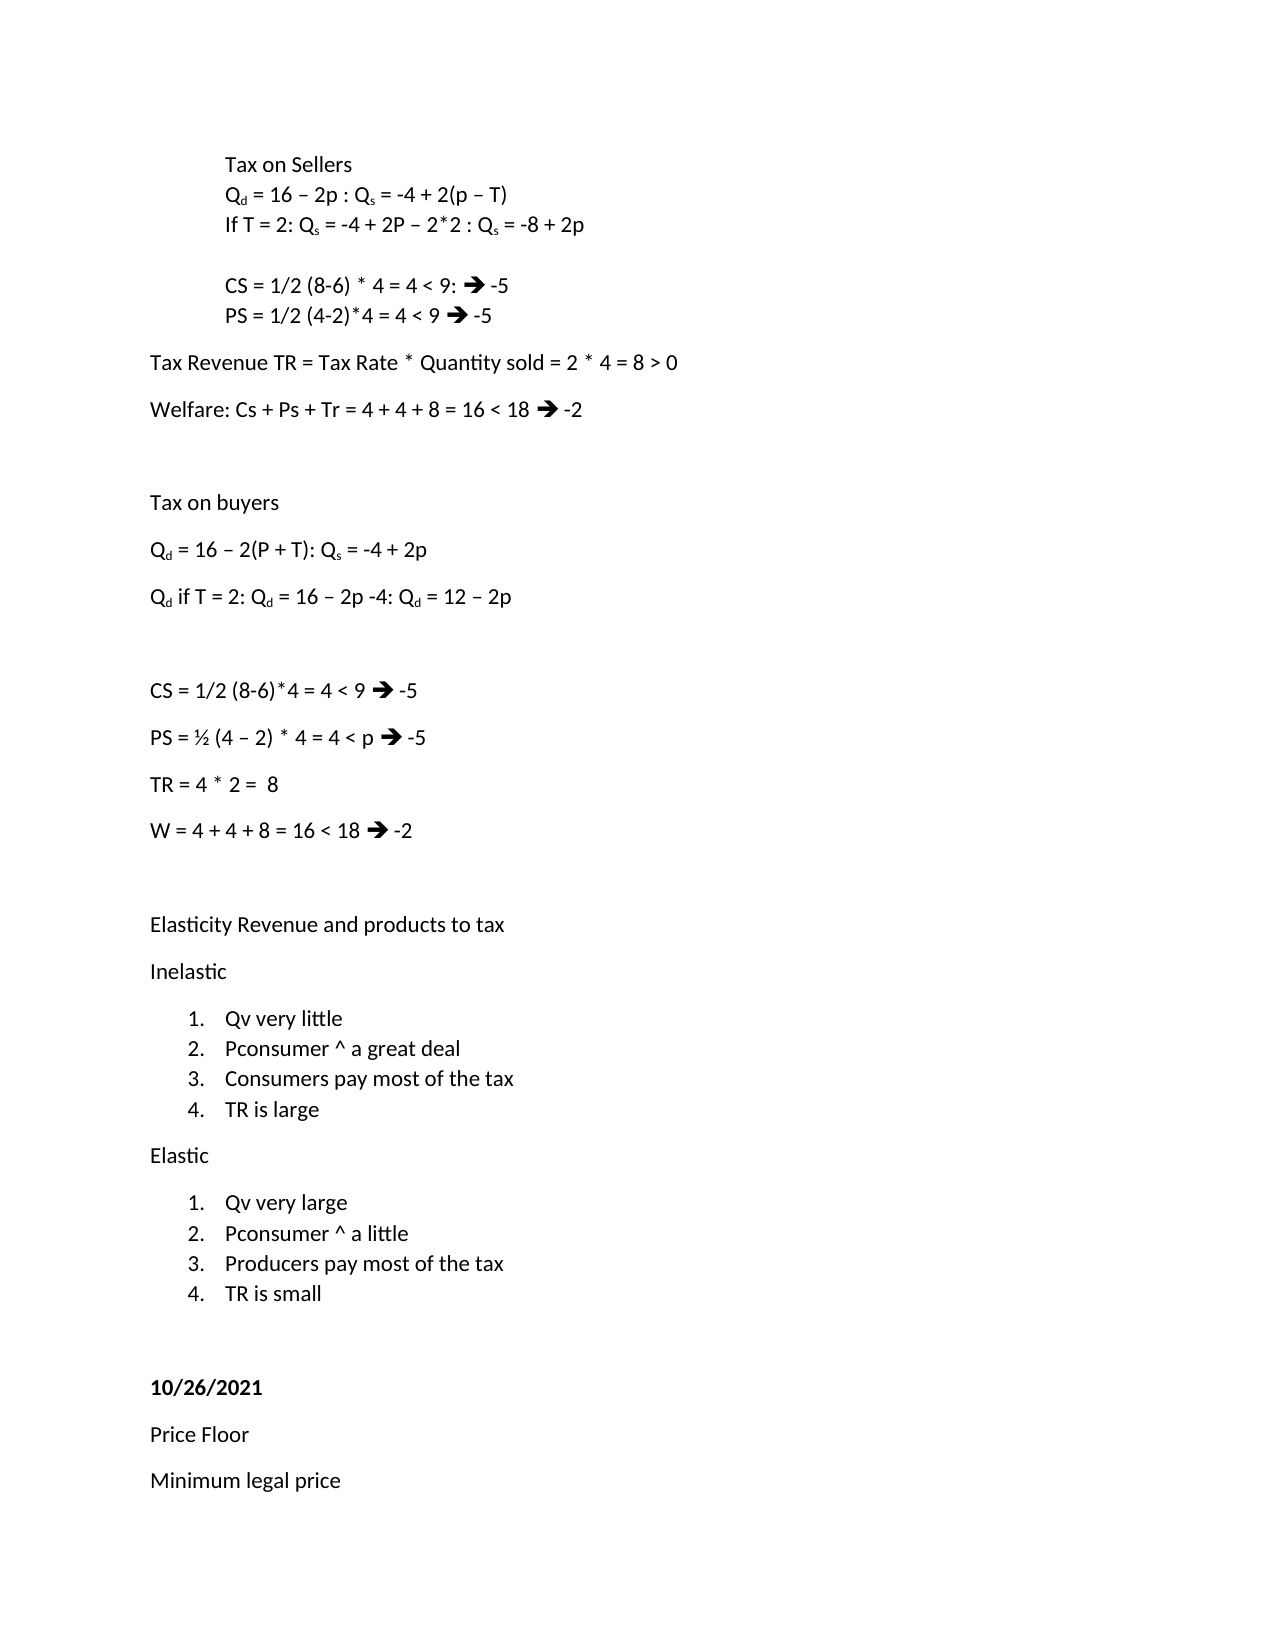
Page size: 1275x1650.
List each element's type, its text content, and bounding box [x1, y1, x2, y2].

list If T = 2: Qs = -4 + 2P – 2*2 : Qs = -8 + 2p [225, 210, 1125, 238]
text Tax on buyers [150, 488, 1125, 517]
list TR is small [187, 1279, 1125, 1307]
list CS = 1/2 (8-6) * 4 = 4 < 9: -5 [225, 271, 1125, 299]
text 10/26/2021 [150, 1373, 1125, 1401]
list Qv very large [187, 1188, 1125, 1217]
list Producers pay most of the tax [187, 1249, 1125, 1277]
list Qd = 16 – 2p : Qs = -4 + 2(p – T) [225, 180, 1125, 208]
list Qv very little [187, 1004, 1125, 1032]
text Elastic [150, 1142, 1125, 1170]
text Qd if T = 2: Qd = 16 – 2p -4: Qd = 12 – 2p [150, 582, 1125, 610]
list TR is large [187, 1095, 1125, 1123]
text W = 4 + 4 + 8 = 16 < 18 -2 [150, 817, 1125, 845]
list PS = 1/2 (4-2)*4 = 4 < 9 -5 [225, 301, 1125, 329]
text Tax Revenue TR = Tax Rate * Quantity sold = 2 * 4 = 8 > 0 [150, 348, 1125, 376]
text Minimum legal price [150, 1467, 1125, 1495]
text CS = 1/2 (8-6)*4 = 4 < 9 -5 [150, 676, 1125, 704]
text Elasticity Revenue and products to tax [150, 910, 1125, 938]
text Qd = 16 – 2(P + T): Qs = -4 + 2p [150, 535, 1125, 563]
list Tax on Sellers [225, 150, 1125, 178]
list Pconsumer ^ a little [187, 1219, 1125, 1247]
text Inelastic [150, 957, 1125, 985]
list Pconsumer ^ a great deal [187, 1034, 1125, 1062]
list Consumers pay most of the tax [187, 1064, 1125, 1093]
text Welfare: Cs + Ps + Tr = 4 + 4 + 8 = 16 < 18 -2 [150, 395, 1125, 423]
text TR = 4 * 2 = 8 [150, 770, 1125, 798]
text PS = ½ (4 – 2) * 4 = 4 < p -5 [150, 723, 1125, 751]
text Price Floor [150, 1420, 1125, 1448]
